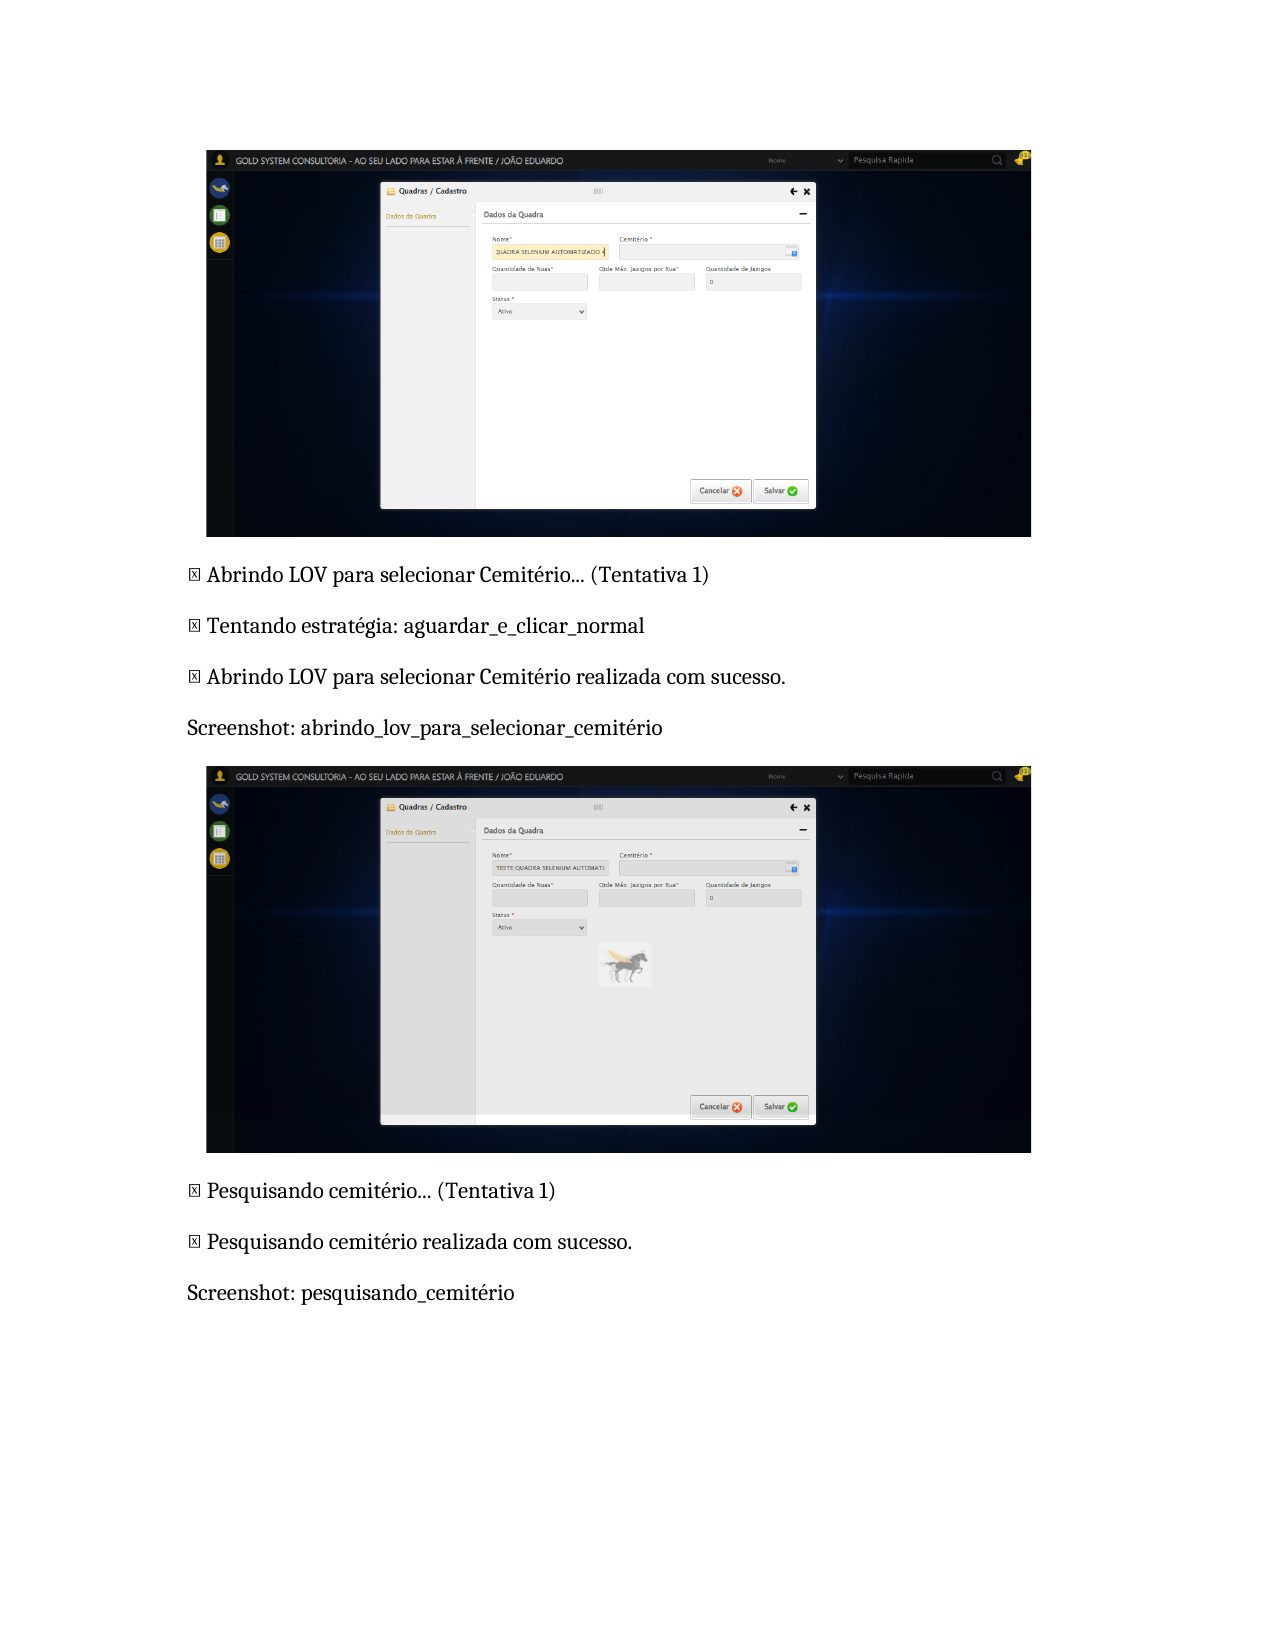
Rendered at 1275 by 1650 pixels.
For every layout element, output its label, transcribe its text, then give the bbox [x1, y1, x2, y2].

picture [206, 150, 1032, 537]
picture [206, 766, 1032, 1153]
text 🔄 Tentando estratégia: aguardar_e_clicar_normal [187, 613, 1087, 639]
text 🔄 Pesquisando cemitério... (Tentativa 1) [187, 1178, 1087, 1204]
text 🔄 Abrindo LOV para selecionar Cemitério... (Tentativa 1) [187, 562, 1087, 588]
text Screenshot: pesquisando_cemitério [187, 1280, 1087, 1306]
text Screenshot: abrindo_lov_para_selecionar_cemitério [187, 715, 1087, 741]
text ✅ Abrindo LOV para selecionar Cemitério realizada com sucesso. [187, 664, 1087, 690]
text ✅ Pesquisando cemitério realizada com sucesso. [187, 1229, 1087, 1255]
